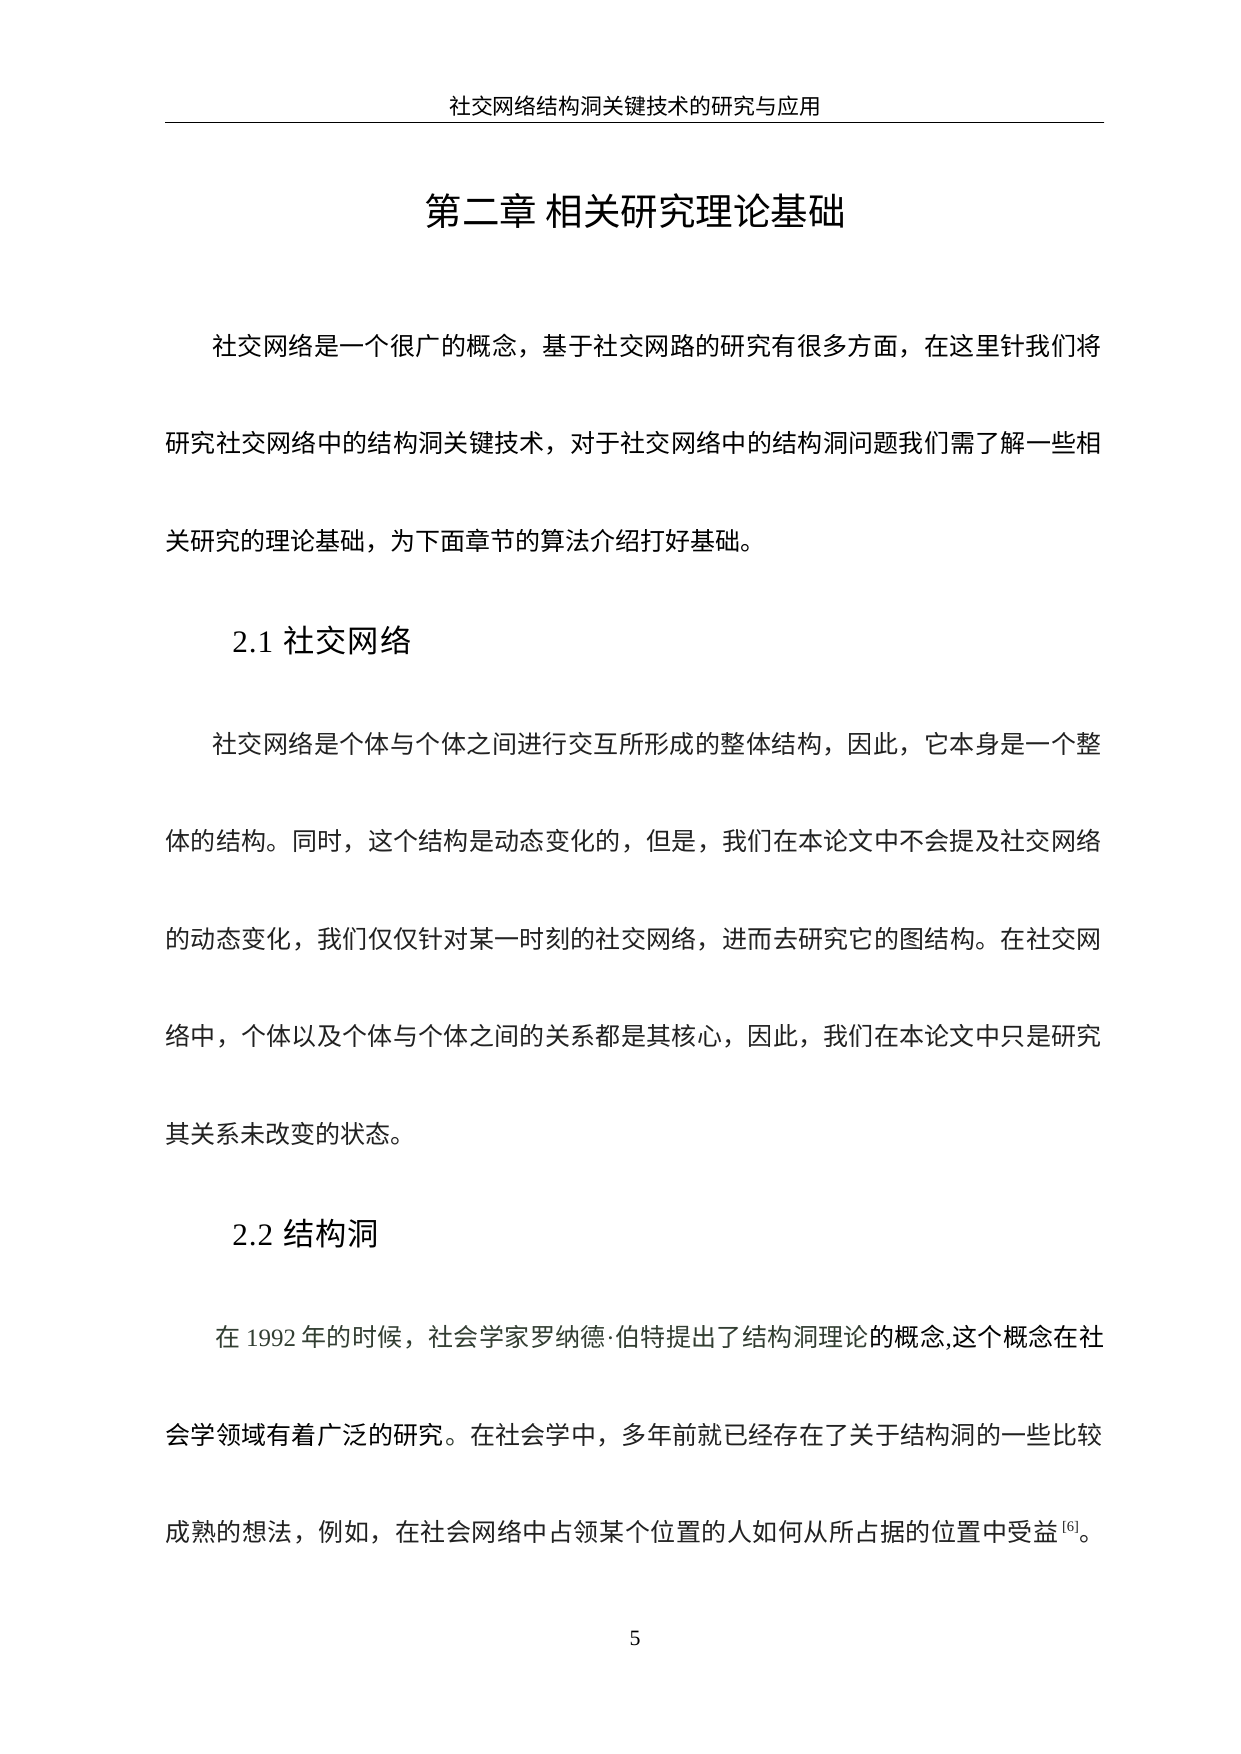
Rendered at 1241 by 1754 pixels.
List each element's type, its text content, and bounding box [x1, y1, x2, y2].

text 社交网络是个体与个体之间进行交互所形成的整体结构，因此，它本身是一个整体的结构。同时，这个结构是动态变化的，但是，我们在本论文中不会提及社交网络的动态变化，我们仅仅针对某一时刻的社交网络，进而去研究它的图结构。在社交网络中，个体以及个体与个体之间的关系都是其核心，因此，我们在本论文中只是研究其关系未改变的状态。 [165, 710, 1104, 1165]
subtitle 2.2 结构洞 [165, 1199, 1104, 1264]
subtitle 第二章 相关研究理论基础 [165, 182, 1104, 236]
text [165, 1303, 1104, 1563]
text 社交网络是一个很广的概念，基于社交网路的研究有很多方面，在这里针我们将研究社交网络中的结构洞关键技术，对于社交网络中的结构洞问题我们需了解一些相关研究的理论基础，为下面章节的算法介绍打好基础。 [165, 312, 1104, 572]
subtitle 2.1 社交网络 [165, 606, 1104, 671]
